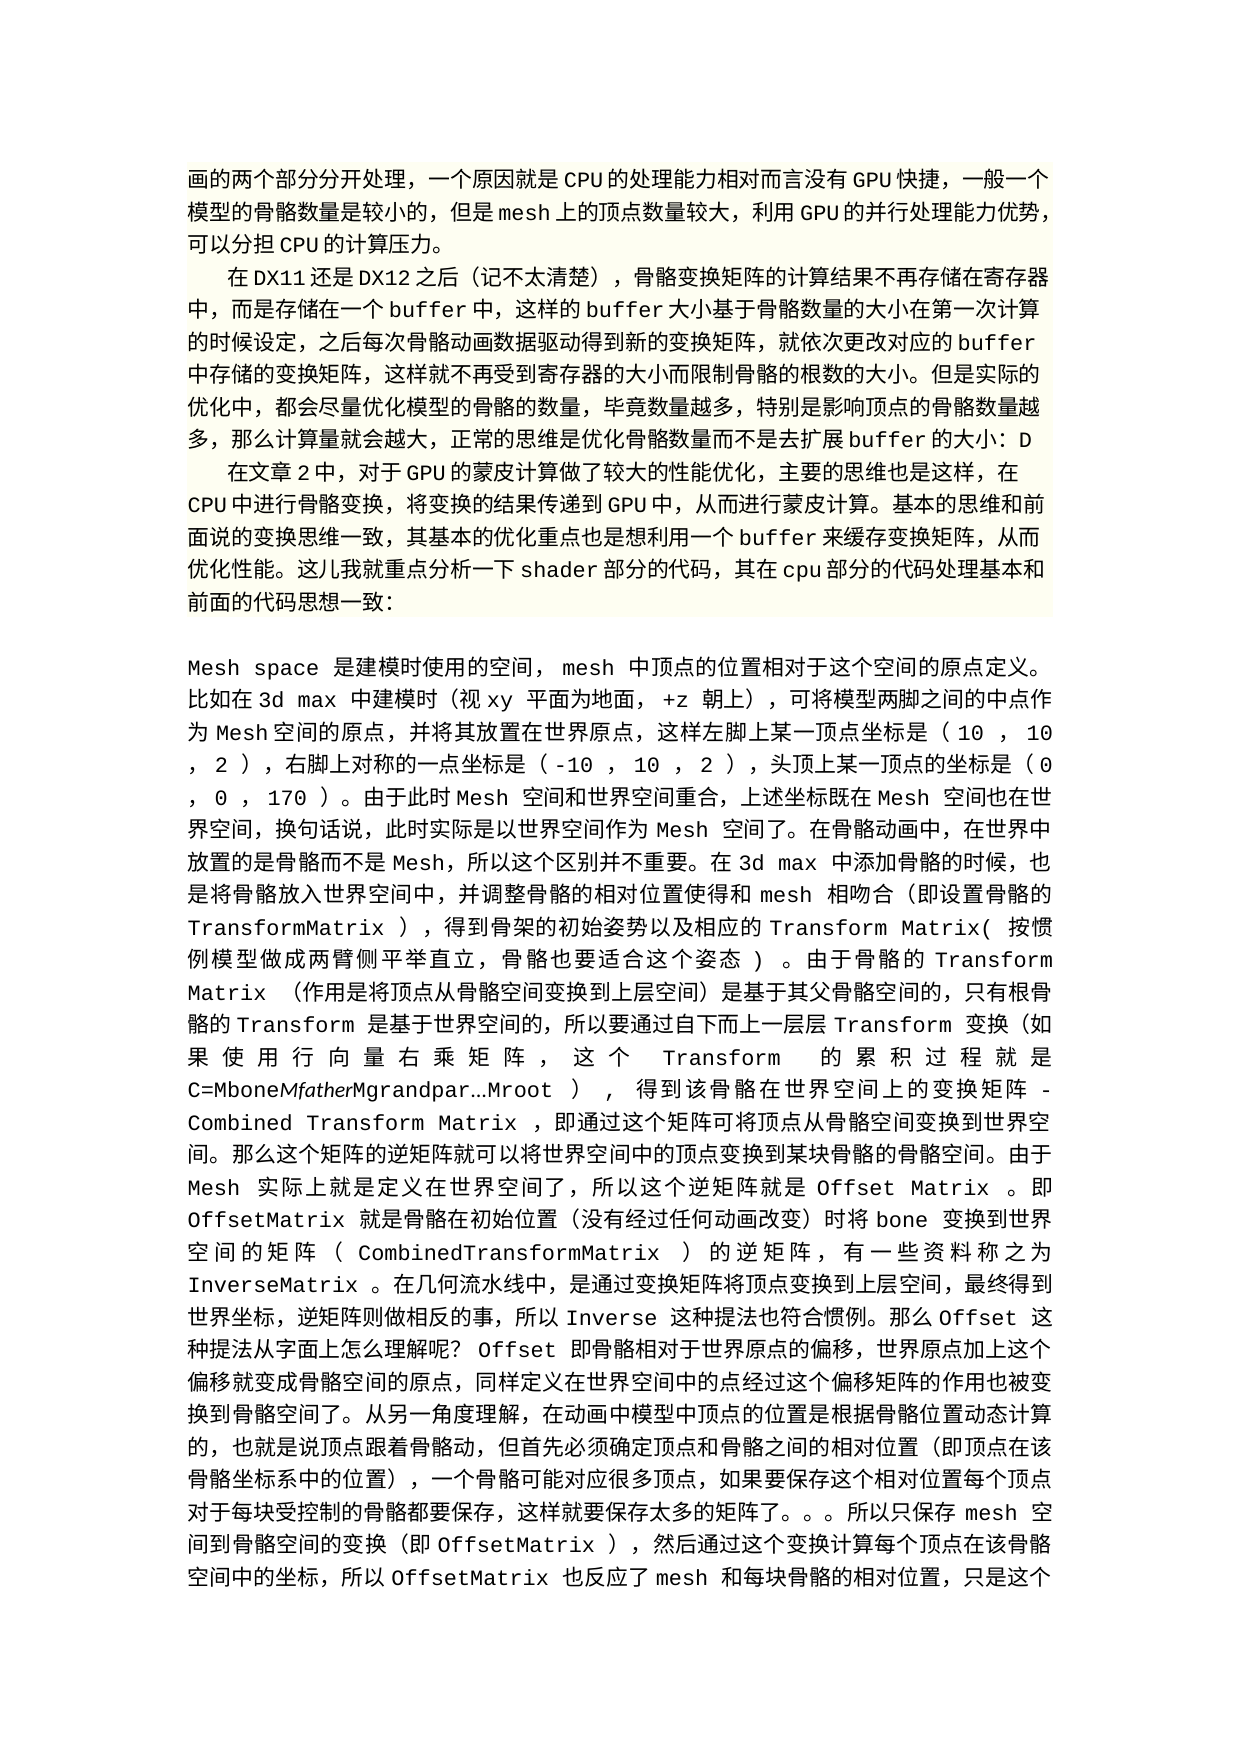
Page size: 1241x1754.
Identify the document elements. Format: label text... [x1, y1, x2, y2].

text 在DX11还是DX12之后（记不太清楚），骨骼变换矩阵的计算结果不再存储在寄存器中，而是存储在一个buffer中，这样的buffer大小基于骨骼数量的大小在第一次计算的时候设定，之后每次骨骼动画数据驱动得到新的变换矩阵，就依次更改对应的buffer中存储的变换矩阵，这样就不再受到寄存器的大小而限制骨骼的根数的大小。但是实际的优化中，都会尽量优化模型的骨骼的数量，毕竟数量越多，特别是影响顶点的骨骼数量越多，那么计算量就会越大，正常的思维是优化骨骼数量而不是去扩展buffer的大小：D [187, 259, 1053, 454]
text 在文章2中，对于GPU的蒙皮计算做了较大的性能优化，主要的思维也是这样，在CPU中进行骨骼变换，将变换的结果传递到GPU中，从而进行蒙皮计算。基本的思维和前面说的变换思维一致，其基本的优化重点也是想利用一个buffer来缓存变换矩阵，从而优化性能。这儿我就重点分析一下shader部分的代码，其在cpu部分的代码处理基本和前面的代码思想一致： [187, 454, 1053, 617]
